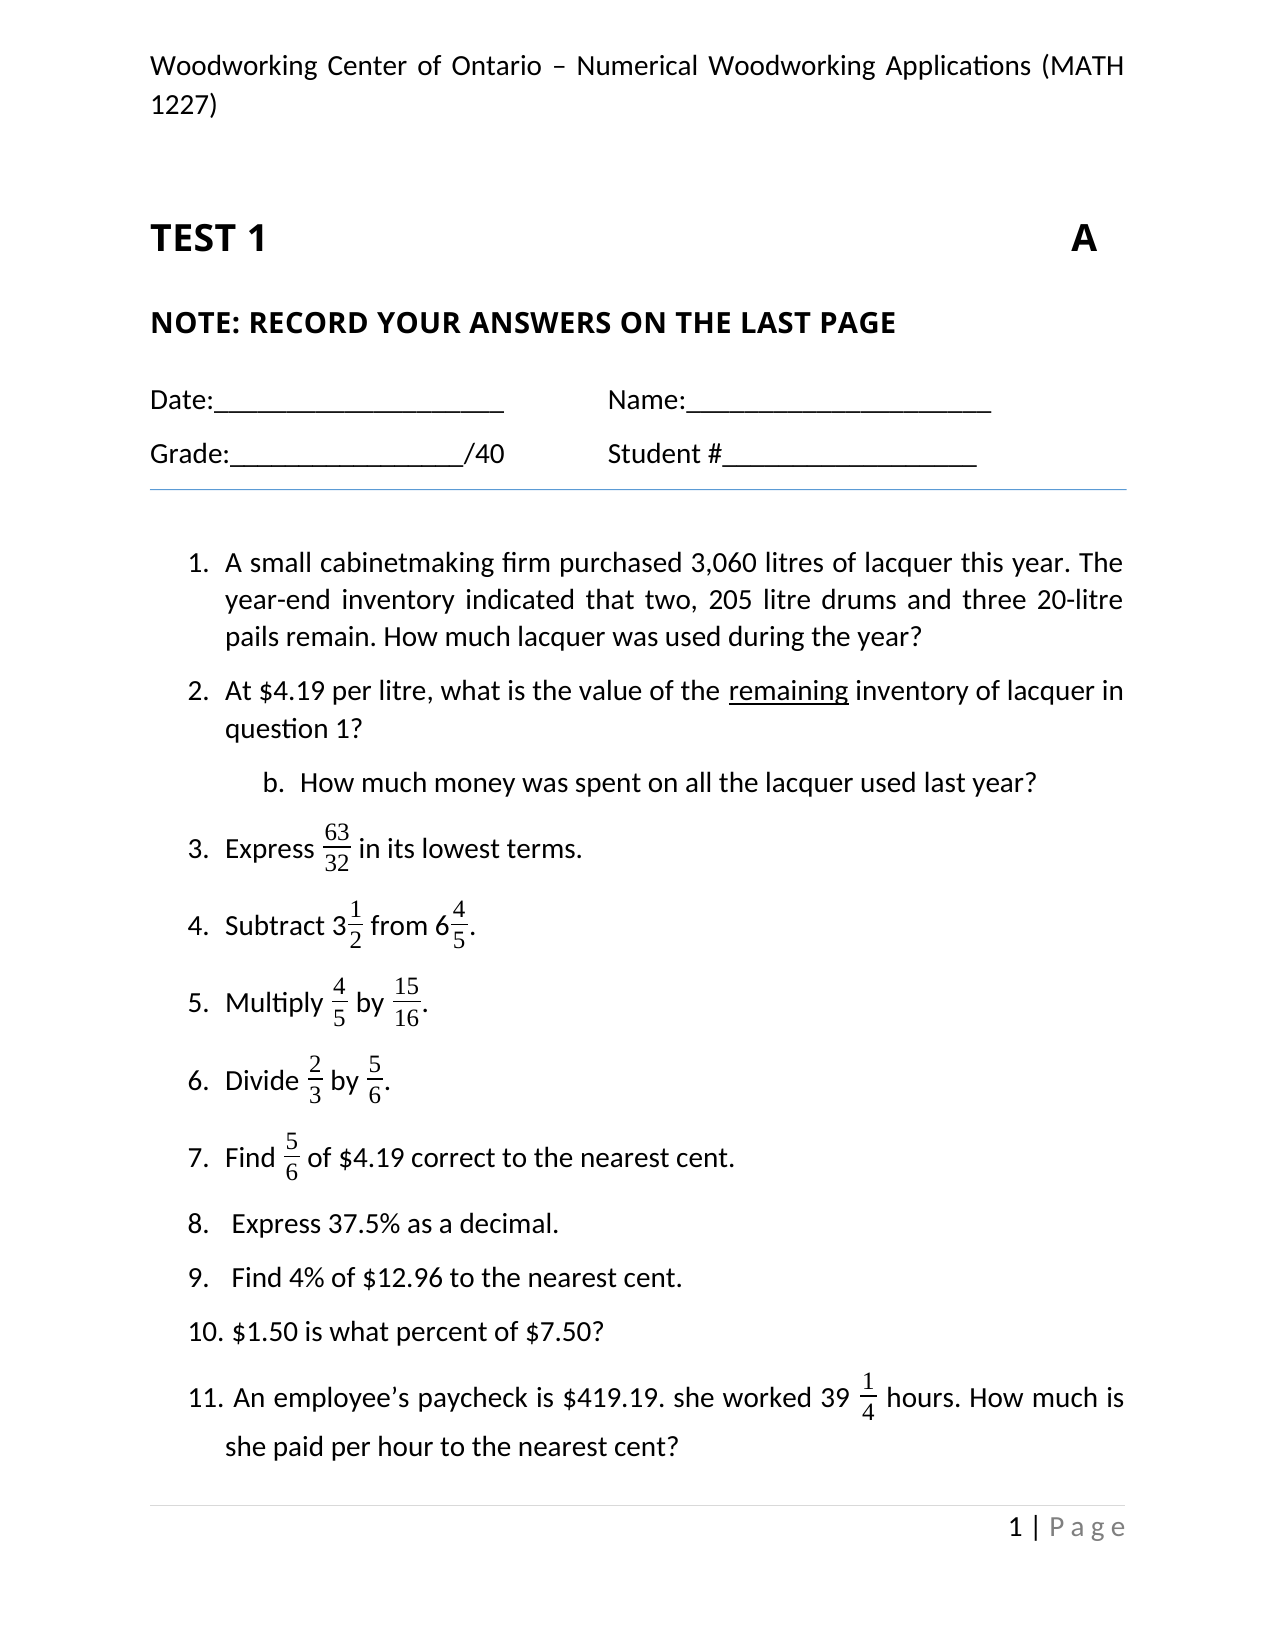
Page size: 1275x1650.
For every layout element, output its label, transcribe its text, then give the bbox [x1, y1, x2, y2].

list Multiply by . [187, 973, 1124, 1032]
list Express 37.5% as a decimal. [187, 1205, 1124, 1241]
list An employee’s paycheck is $419.19. she worked 39 hours. How much is she paid per hour to the nearest cent? [187, 1367, 1124, 1463]
subtitle Note: Record your answers on the last page [150, 302, 1125, 342]
subtitle Test 1 A [150, 211, 1125, 262]
list A small cabinetmaking firm purchased 3,060 litres of lacquer this year. The year-end inventory indicated that two, 205 litre drums and three 20-litre pails remain. How much lacquer was used during the year? [187, 544, 1124, 654]
list Subtract 3 from 6. [187, 895, 1124, 954]
text Date: Name: [150, 381, 1124, 417]
list Express in its lowest terms. [187, 818, 1124, 877]
list Find of $4.19 correct to the nearest cent. [187, 1128, 1124, 1187]
list How much money was spent on all the lacquer used last year? [262, 764, 1124, 799]
text Grade: /40 Student # [150, 436, 1124, 471]
list $1.50 is what percent of $7.50? [187, 1313, 1124, 1349]
list Divide by . [187, 1050, 1124, 1109]
list Find 4% of $12.96 to the nearest cent. [187, 1259, 1124, 1295]
list At $4.19 per litre, what is the value of the remaining inventory of lacquer in question 1? [187, 672, 1124, 746]
